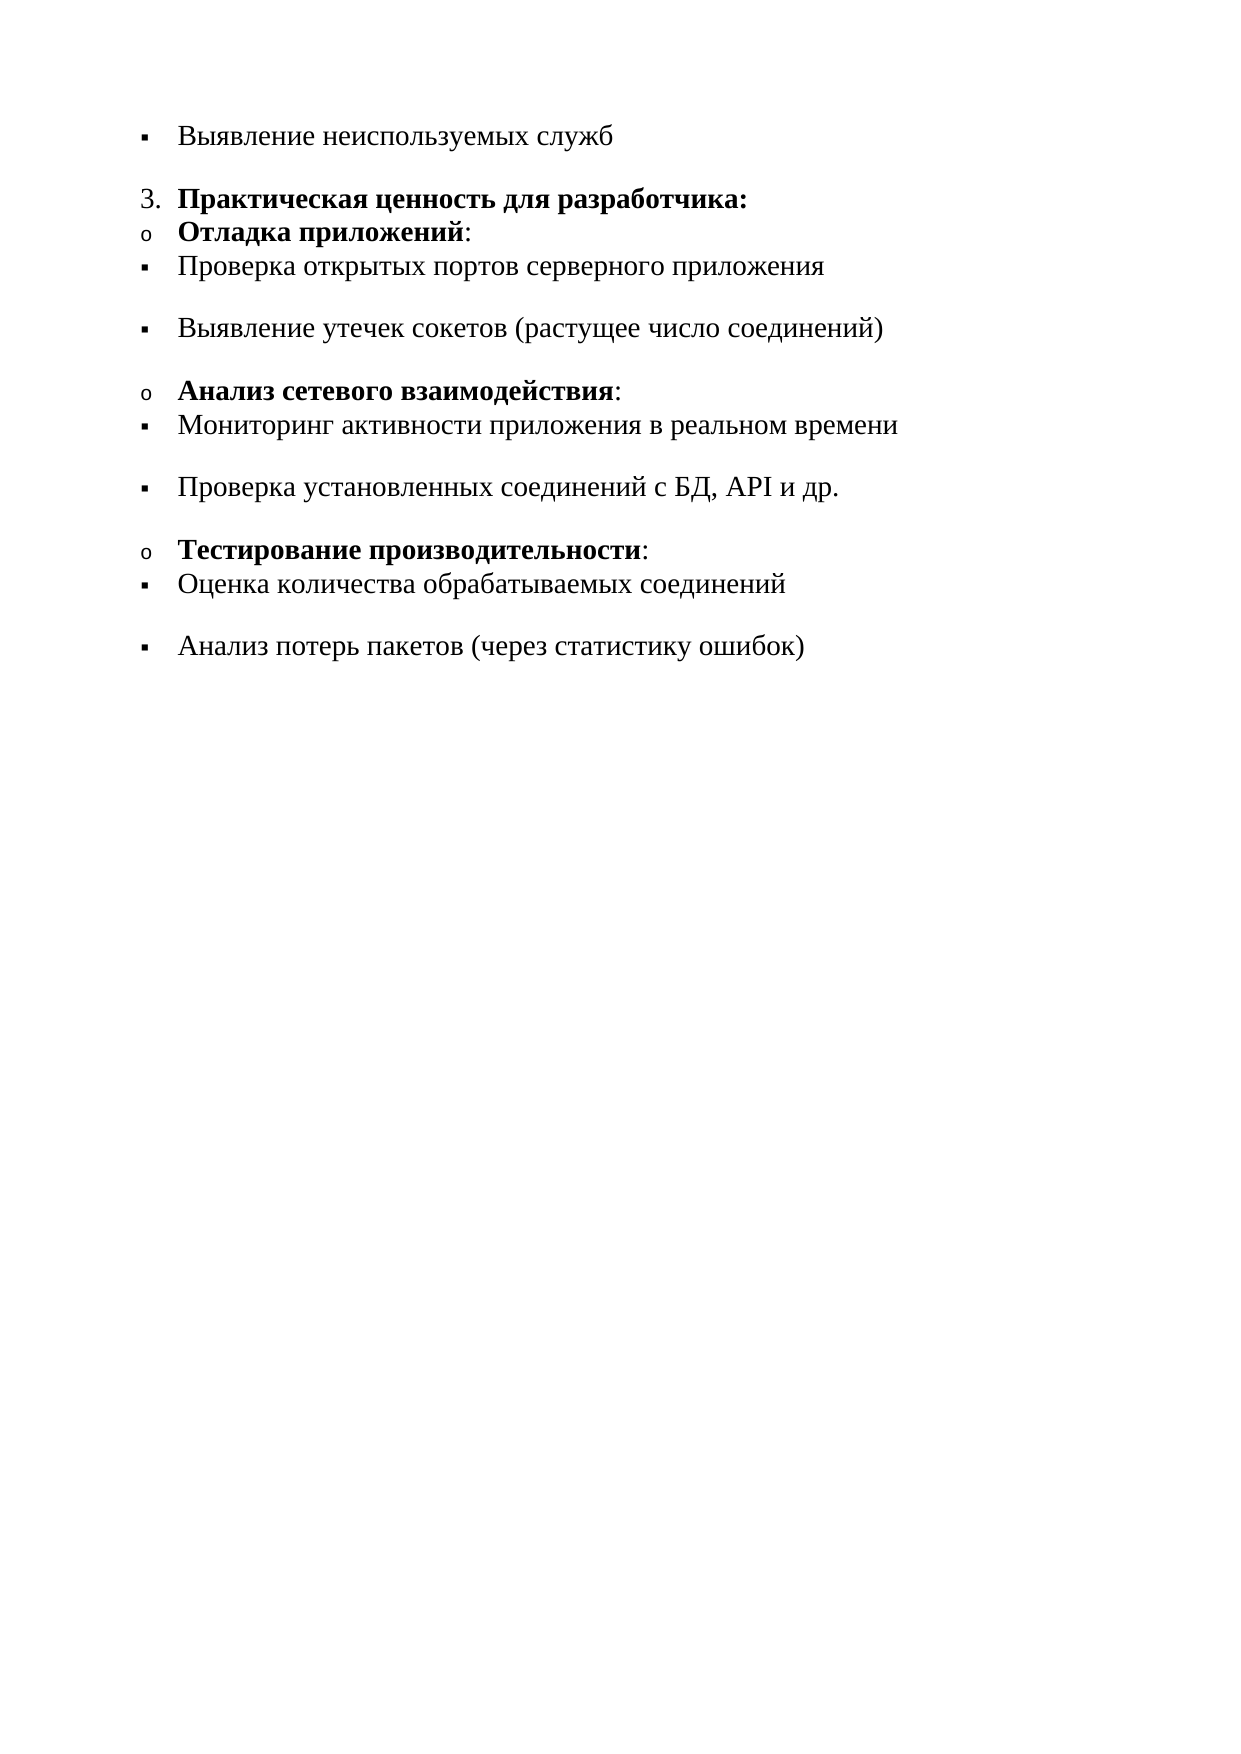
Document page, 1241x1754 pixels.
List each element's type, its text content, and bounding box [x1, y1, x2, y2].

list Выявление утечек сокетов (растущее число соединений) [140, 311, 1152, 344]
list Анализ сетевого взаимодействия: [140, 373, 1152, 407]
list Практическая ценность для разработчика: [140, 181, 1152, 214]
list Мониторинг активности приложения в реальном времени [140, 407, 1152, 440]
list Анализ потерь пакетов (через статистику ошибок) [140, 628, 1152, 662]
list Проверка открытых портов серверного приложения [140, 248, 1152, 281]
list Оценка количества обрабатываемых соединений [140, 566, 1152, 599]
list Проверка установленных соединений с БД, API и др. [140, 469, 1152, 503]
list Тестирование производительности: [140, 532, 1152, 566]
list Отладка приложений: [140, 214, 1152, 248]
list Выявление неиспользуемых служб [140, 118, 1152, 152]
